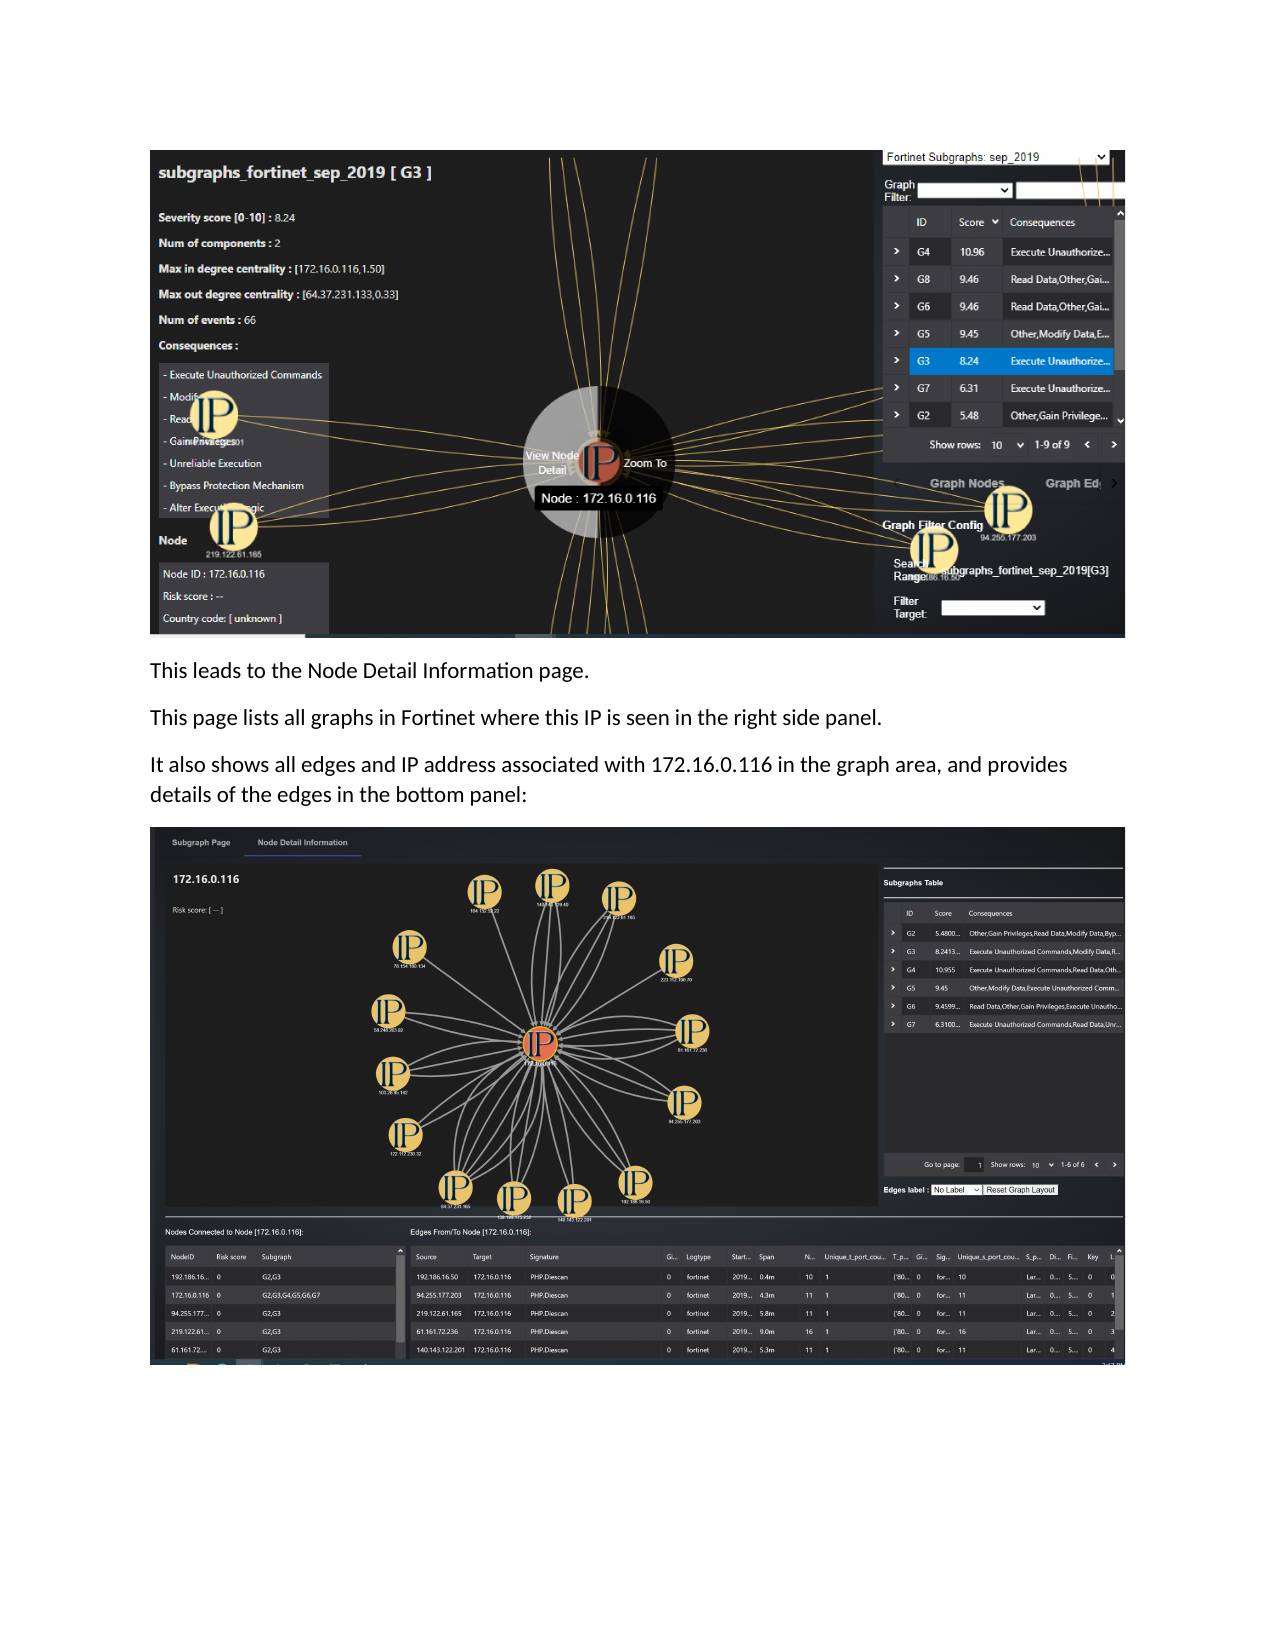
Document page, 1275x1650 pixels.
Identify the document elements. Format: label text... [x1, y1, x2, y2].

picture [150, 150, 1125, 638]
text This leads to the Node Detail Information page. [150, 656, 1125, 684]
text This page lists all graphs in Fortinet where this IP is seen in the right side panel. [150, 703, 1125, 731]
text It also shows all edges and IP address associated with 172.16.0.116 in the graph area, and provides details of the edges in the bottom panel: [150, 750, 1125, 808]
picture [150, 827, 1125, 1365]
